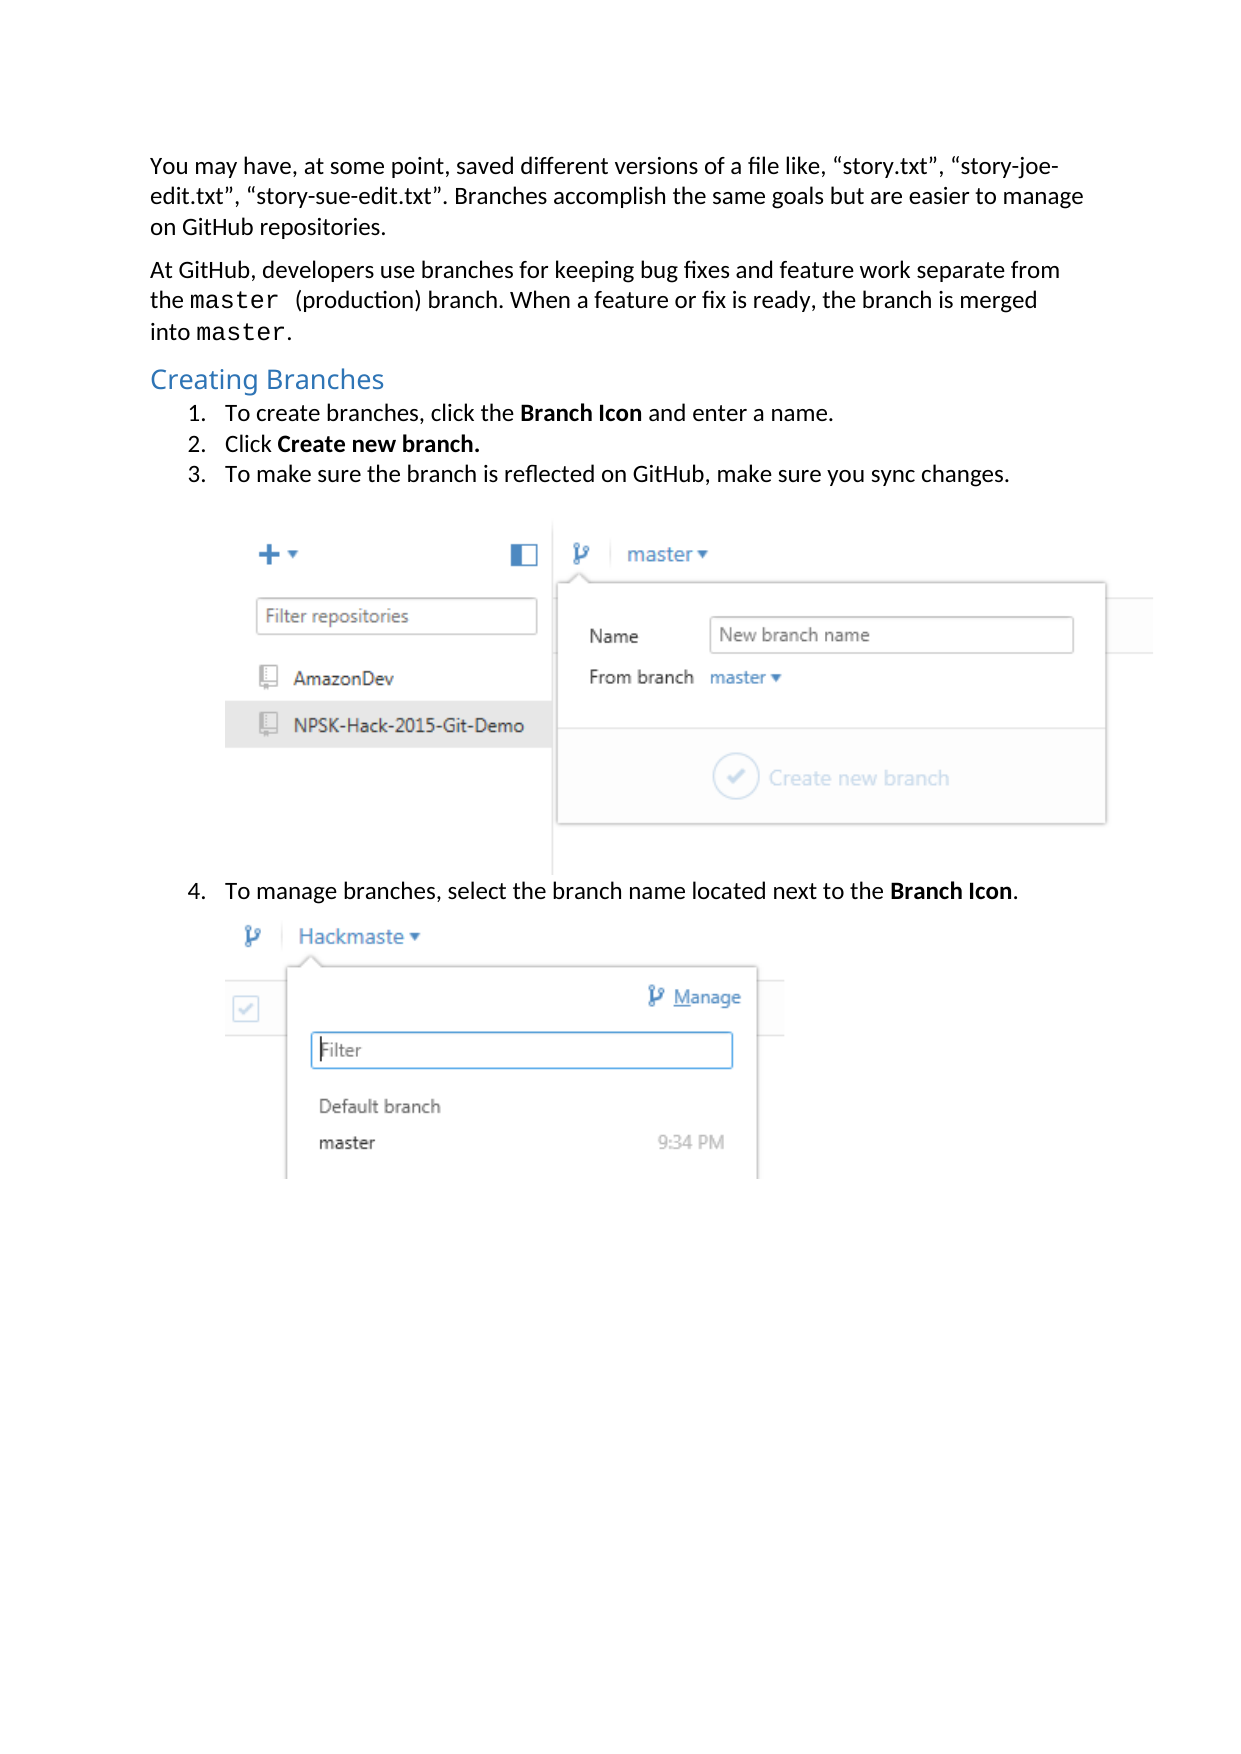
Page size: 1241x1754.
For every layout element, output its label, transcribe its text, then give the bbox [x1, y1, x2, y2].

subtitle Creating Branches [150, 361, 1090, 397]
picture [225, 905, 785, 1179]
picture [225, 489, 1154, 875]
list To manage branches, select the branch name located next to the Branch Icon. [187, 875, 1090, 906]
list To create branches, click the Branch Icon and enter a name. [187, 397, 1090, 428]
list Click Create new branch. [187, 428, 1090, 458]
text At GitHub, developers use branches for keeping bug fixes and feature work separate from the master (production) branch. When a feature or fix is ready, the branch is merged into master. [150, 254, 1090, 348]
text You may have, at some point, saved different versions of a file like, “story.txt”, “story-joe-edit.txt”, “story-sue-edit.txt”. Branches accomplish the same goals but are easier to manage on GitHub repositories. [150, 150, 1090, 242]
